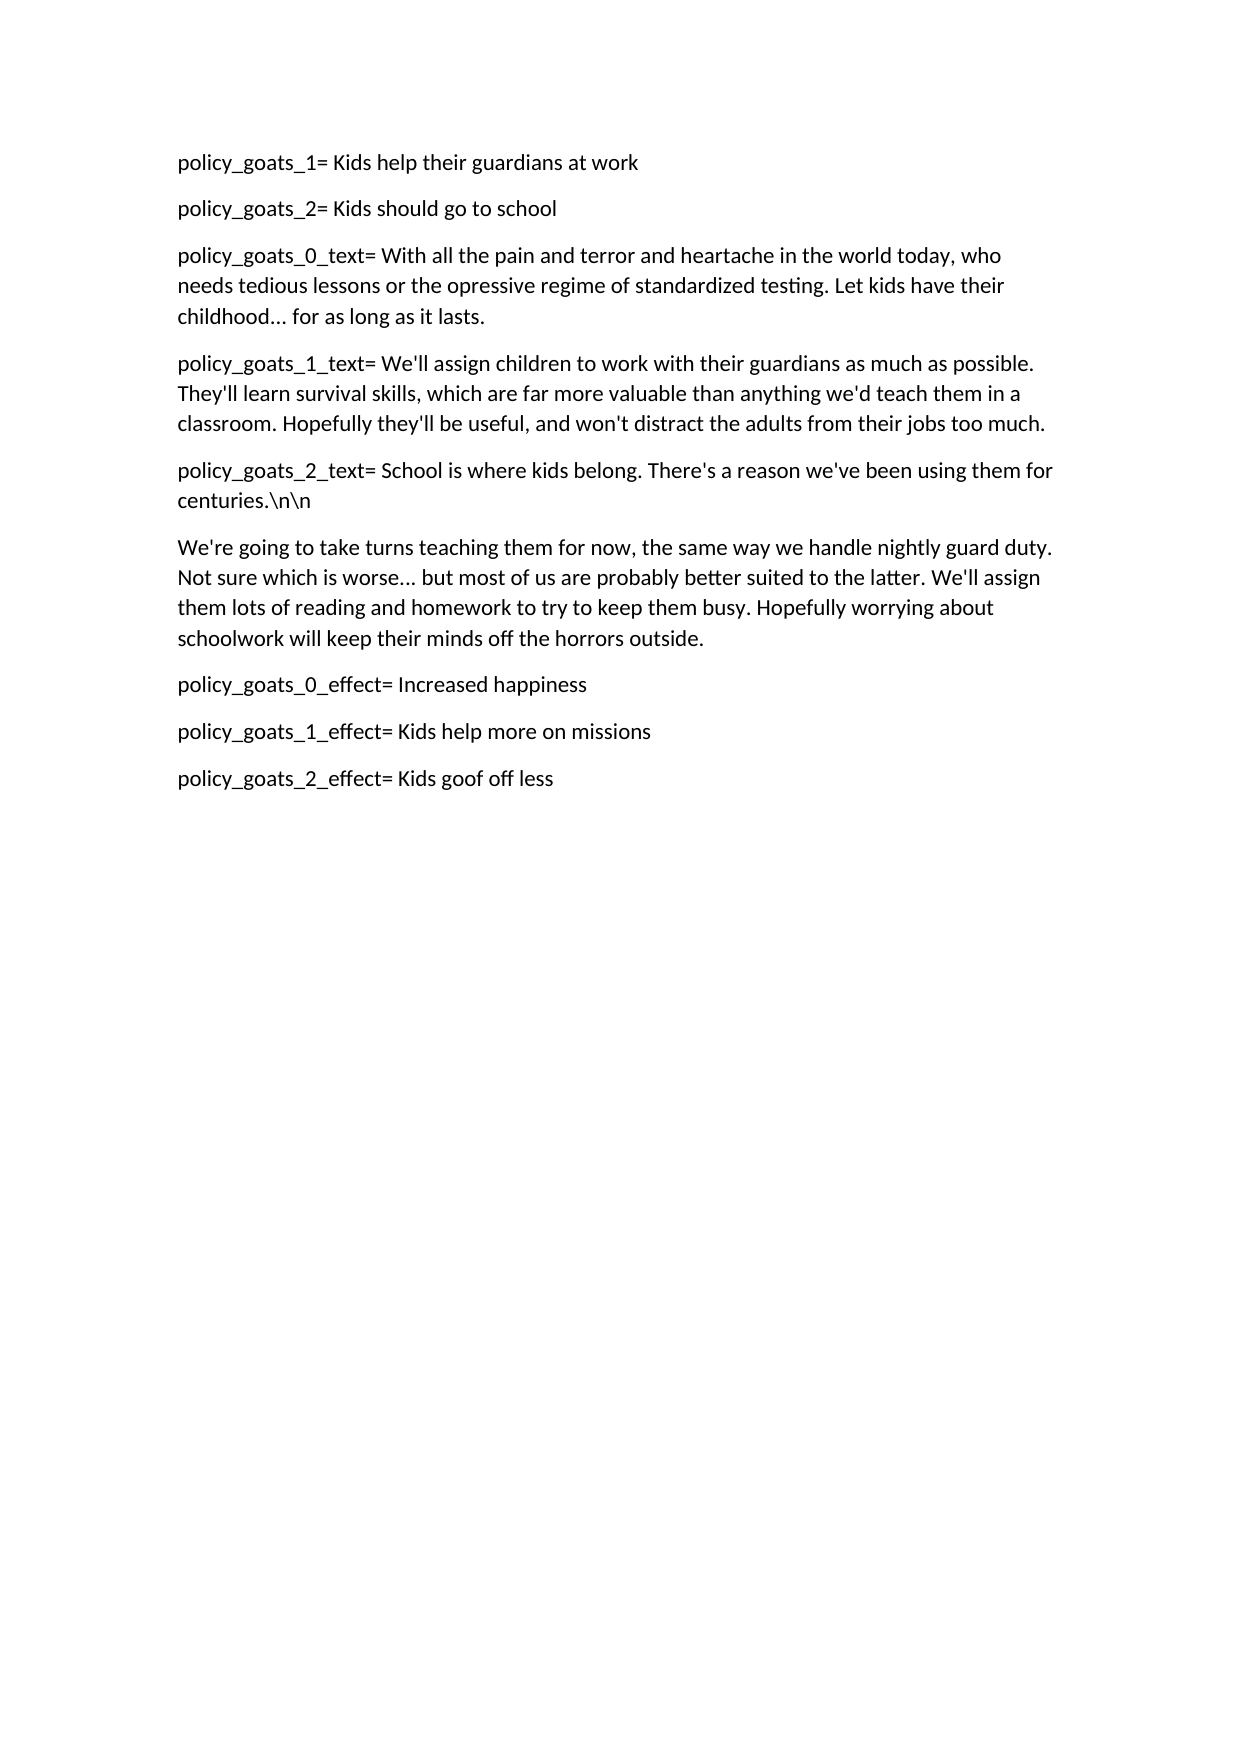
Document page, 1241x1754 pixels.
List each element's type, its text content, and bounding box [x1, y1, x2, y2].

text policy_goats_0_text= With all the pain and terror and heartache in the world today, who needs tedious lessons or the opressive regime of standardized testing. Let kids have their childhood... for as long as it lasts. [177, 241, 1063, 330]
text policy_goats_2_effect= Kids goof off less [177, 764, 1063, 792]
text policy_goats_1_effect= Kids help more on missions [177, 717, 1063, 745]
text policy_goats_0_effect= Increased happiness [177, 671, 1063, 698]
text policy_goats_2= Kids should go to school [177, 194, 1063, 222]
text We're going to take turns teaching them for now, the same way we handle nightly guard duty. Not sure which is worse... but most of us are probably better suited to the latter. We'll assign them lots of reading and homework to try to keep them busy. Hopefully worrying about schoolwork will keep their minds off the horrors outside. [177, 533, 1063, 652]
text policy_goats_2_text= School is where kids belong. There's a reason we've been using them for centuries.\n\n [177, 456, 1063, 514]
text policy_goats_1= Kids help their guardians at work [177, 148, 1063, 176]
text policy_goats_1_text= We'll assign children to work with their guardians as much as possible. They'll learn survival skills, which are far more valuable than anything we'd teach them in a classroom. Hopefully they'll be useful, and won't distract the adults from their jobs too much. [177, 349, 1063, 437]
